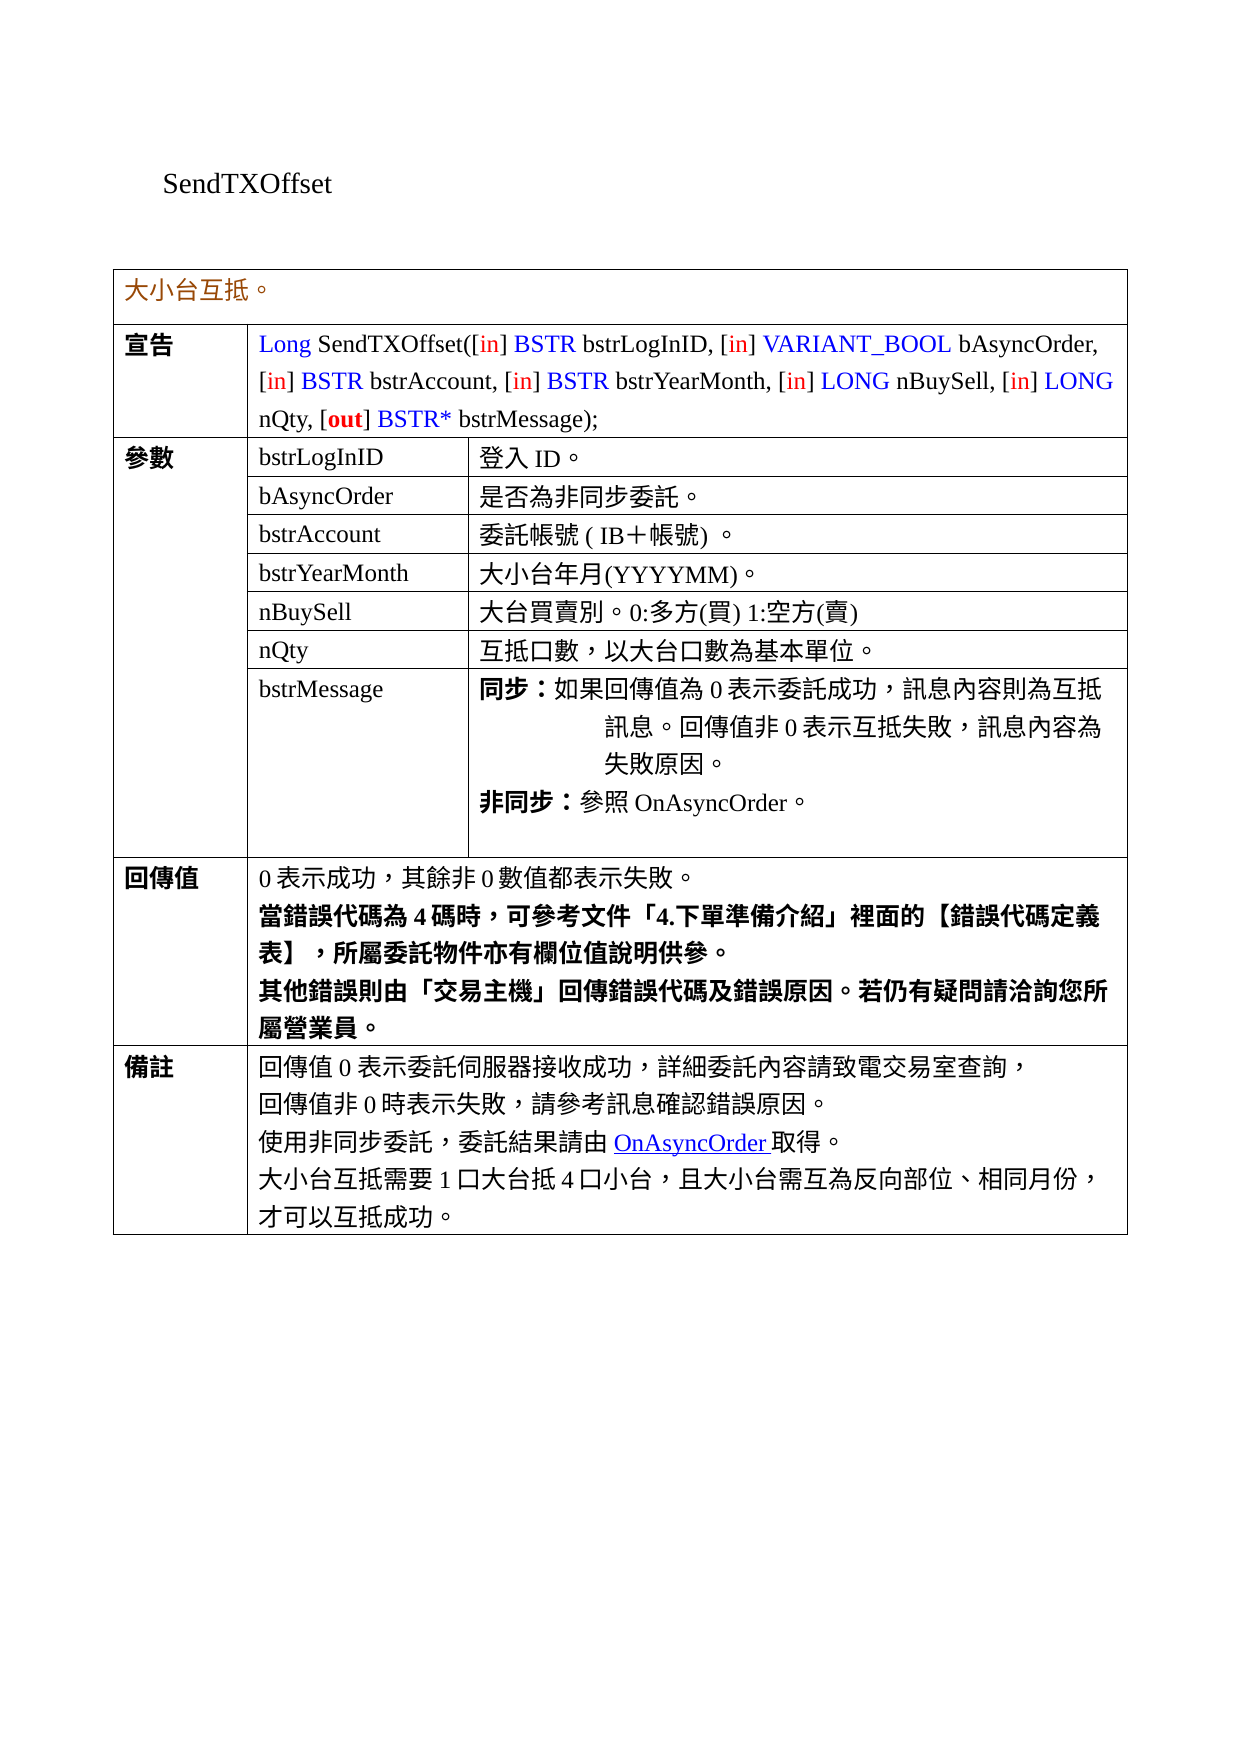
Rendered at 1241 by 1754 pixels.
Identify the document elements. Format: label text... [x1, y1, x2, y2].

table_cell 回傳值0 表示委託伺服器接收成功，詳細委託內容請致電交易室查詢， 回傳值非0時表示失敗，請參考訊息確認錯誤原因。 使用非同步委託，委託結果請由OnAsyncOrder取得。 大小台互抵需要1口大台抵4口小台，且大小台需互為反向部位、相同月份，才可以互抵成功。 [248, 1046, 1127, 1234]
table_cell 備註 [114, 1046, 247, 1234]
table_cell Long SendTXOffset([in] BSTR bstrLogInID, [in] VARIANT_BOOL bAsyncOrder, [in] BSTR bstrAccount, [in] BSTR bstrYearMonth, [in] LONG nBuySell, [in] LONG nQty, [out] BSTR* bstrMessage); [248, 325, 1127, 437]
table_cell bstrYearMonth [248, 554, 468, 591]
table_cell nQty [248, 631, 468, 668]
table_cell 互抵口數，以大台口數為基本單位。 [469, 631, 1127, 668]
table_cell 同步：如果回傳值為 0表示委託成功，訊息內容則為互抵訊息。回傳值非0表示互抵失敗，訊息內容為失敗原因。 非同步：參照OnAsyncOrder。 [469, 669, 1127, 857]
table_cell 回傳值 [114, 858, 247, 1045]
table_cell nBuySell [248, 592, 468, 630]
table_cell 0表示成功，其餘非0數值都表示失敗。 當錯誤代碼為4碼時，可參考文件「4.下單準備介紹」裡面的【錯誤代碼定義表】，所屬委託物件亦有欄位值說明供參。 其他錯誤則由「交易主機」回傳錯誤代碼及錯誤原因。若仍有疑問請洽詢您所屬營業員。 [248, 858, 1127, 1045]
table_cell 是否為非同步委託。 [469, 477, 1127, 514]
table_cell bstrAccount [248, 515, 468, 553]
table_cell 大小台年月(YYYYMM)。 [469, 554, 1127, 591]
subtitle SendTXOffset [162, 164, 1128, 202]
table_cell bstrMessage [248, 669, 468, 857]
table_cell 登入ID。 [469, 438, 1127, 476]
table_cell 宣告 [114, 325, 247, 437]
table_cell bstrLogInID [248, 438, 468, 476]
table_cell 大台買賣別。0:多方(買) 1:空方(賣) [469, 592, 1127, 630]
table_cell bAsyncOrder [248, 477, 468, 514]
table_header 大小台互抵。 [114, 270, 1127, 323]
table_cell 委託帳號 ( IB＋帳號) 。 [469, 515, 1127, 553]
table_cell 參數 [114, 438, 247, 857]
